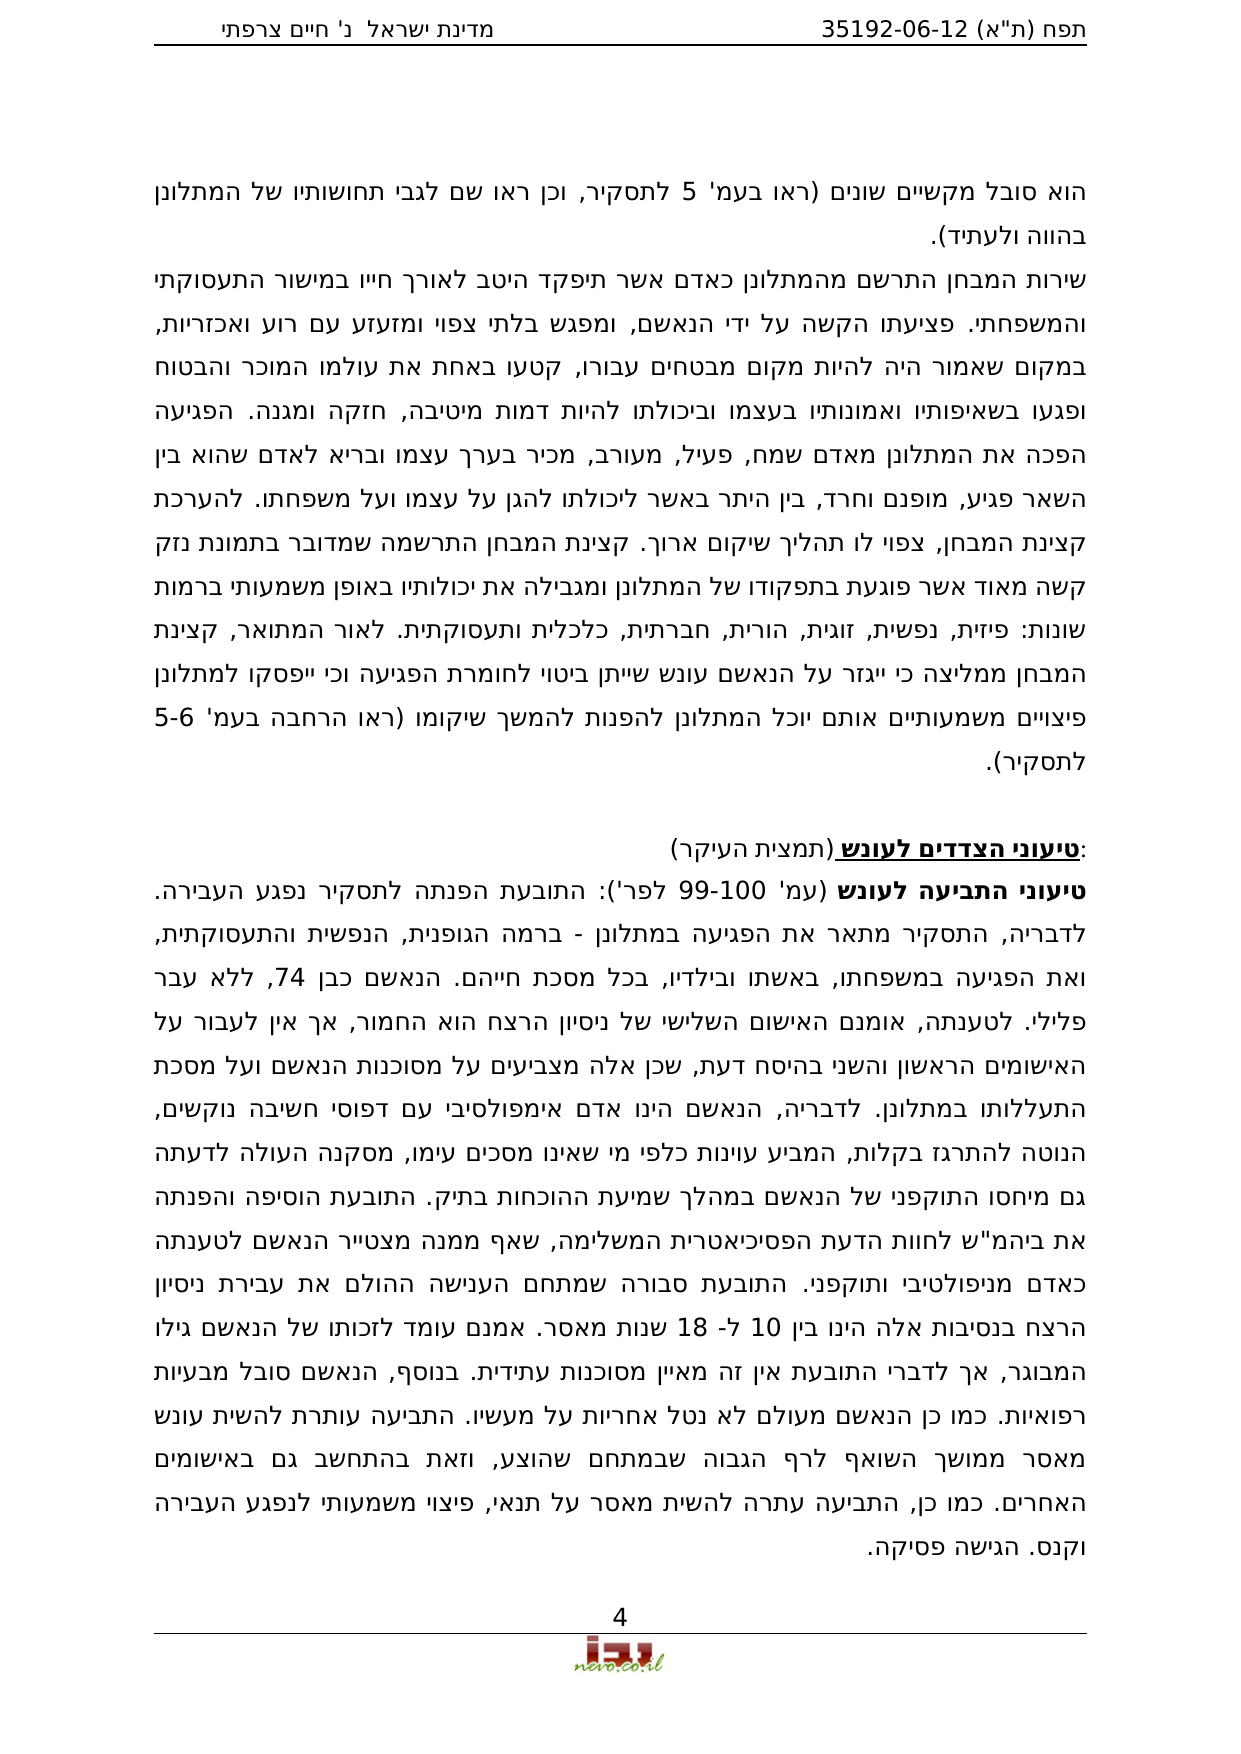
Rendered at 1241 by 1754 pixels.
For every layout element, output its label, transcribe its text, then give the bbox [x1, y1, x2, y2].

text שירות המבחן התרשם מהמתלונן כאדם אשר תיפקד היטב לאורך חייו במישור התעסוקתי והמשפחתי. פציעתו הקשה על ידי הנאשם, ומפגש בלתי צפוי ומזעזע עם רוע ואכזריות, במקום שאמור היה להיות מקום מבטחים עבורו, קטעו באחת את עולמו המוכר והבטוח ופגעו בשאיפותיו ואמונותיו בעצמו וביכולתו להיות דמות מיטיבה, חזקה ומגנה. הפגיעה הפכה את המתלונן מאדם שמח, פעיל, מעורב, מכיר בערך עצמו ובריא לאדם שהוא בין השאר פגיע, מופנם וחרד, בין היתר באשר ליכולתו להגן על עצמו ועל משפחתו. להערכת קצינת המבחן, צפוי לו תהליך שיקום ארוך. קצינת המבחן התרשמה שמדובר בתמונת נזק קשה מאוד אשר פוגעת בתפקודו של המתלונן ומגבילה את יכולותיו באופן משמעותי ברמות שונות: פיזית, נפשית, זוגית, הורית, חברתית, כלכלית ותעסוקתית. לאור המתואר, קצינת המבחן ממליצה כי ייגזר על הנאשם עונש שייתן ביטוי לחומרת הפגיעה וכי ייפסקו למתלונן פיצויים משמעותיים אותם יוכל המתלונן להפנות להמשך שיקומו (ראו הרחבה בעמ' 5-6 לתסקיר). [153, 265, 1087, 776]
picture [574, 1635, 666, 1673]
text טיעוני התביעה לעונש (עמ' 99-100 לפר'): התובעת הפנתה לתסקיר נפגע העבירה. לדבריה, התסקיר מתאר את הפגיעה במתלונן - ברמה הגופנית, הנפשית והתעסוקתית, ואת הפגיעה במשפחתו, באשתו ובילדיו, בכל מסכת חייהם. הנאשם כבן 74, ללא עבר פלילי. לטענתה, אומנם האישום השלישי של ניסיון הרצח הוא החמור, אך אין לעבור על האישומים הראשון והשני בהיסח דעת, שכן אלה מצביעים על מסוכנות הנאשם ועל מסכת התעללותו במתלונן. לדבריה, הנאשם הינו אדם אימפולסיבי עם דפוסי חשיבה נוקשים, הנוטה להתרגז בקלות, המביע עוינות כלפי מי שאינו מסכים עימו, מסקנה העולה לדעתה גם מיחסו התוקפני של הנאשם במהלך שמיעת ההוכחות בתיק. התובעת הוסיפה והפנתה את ביהמ"ש לחוות הדעת הפסיכיאטרית המשלימה, שאף ממנה מצטייר הנאשם לטענתה כאדם מניפולטיבי ותוקפני. התובעת סבורה שמתחם הענישה ההולם את עבירת ניסיון הרצח בנסיבות אלה הינו בין 10 ל- 18 שנות מאסר. אמנם עומד לזכותו של הנאשם גילו המבוגר, אך לדברי התובעת אין זה מאיין מסוכנות עתידית. בנוסף, הנאשם סובל מבעיות רפואיות. כמו כן הנאשם מעולם לא נטל אחריות על מעשיו. התביעה עותרת להשית עונש מאסר ממושך השואף לרף הגבוה שבמתחם שהוצע, וזאת בהתחשב גם באישומים האחרים. כמו כן, התביעה עתרה להשית מאסר על תנאי, פיצוי משמעותי לנפגע העבירה וקנס. הגישה פסיקה. [153, 876, 1087, 1561]
text טיעוני הצדדים לעונש (תמצית העיקר): [153, 834, 1087, 863]
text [153, 177, 1087, 250]
